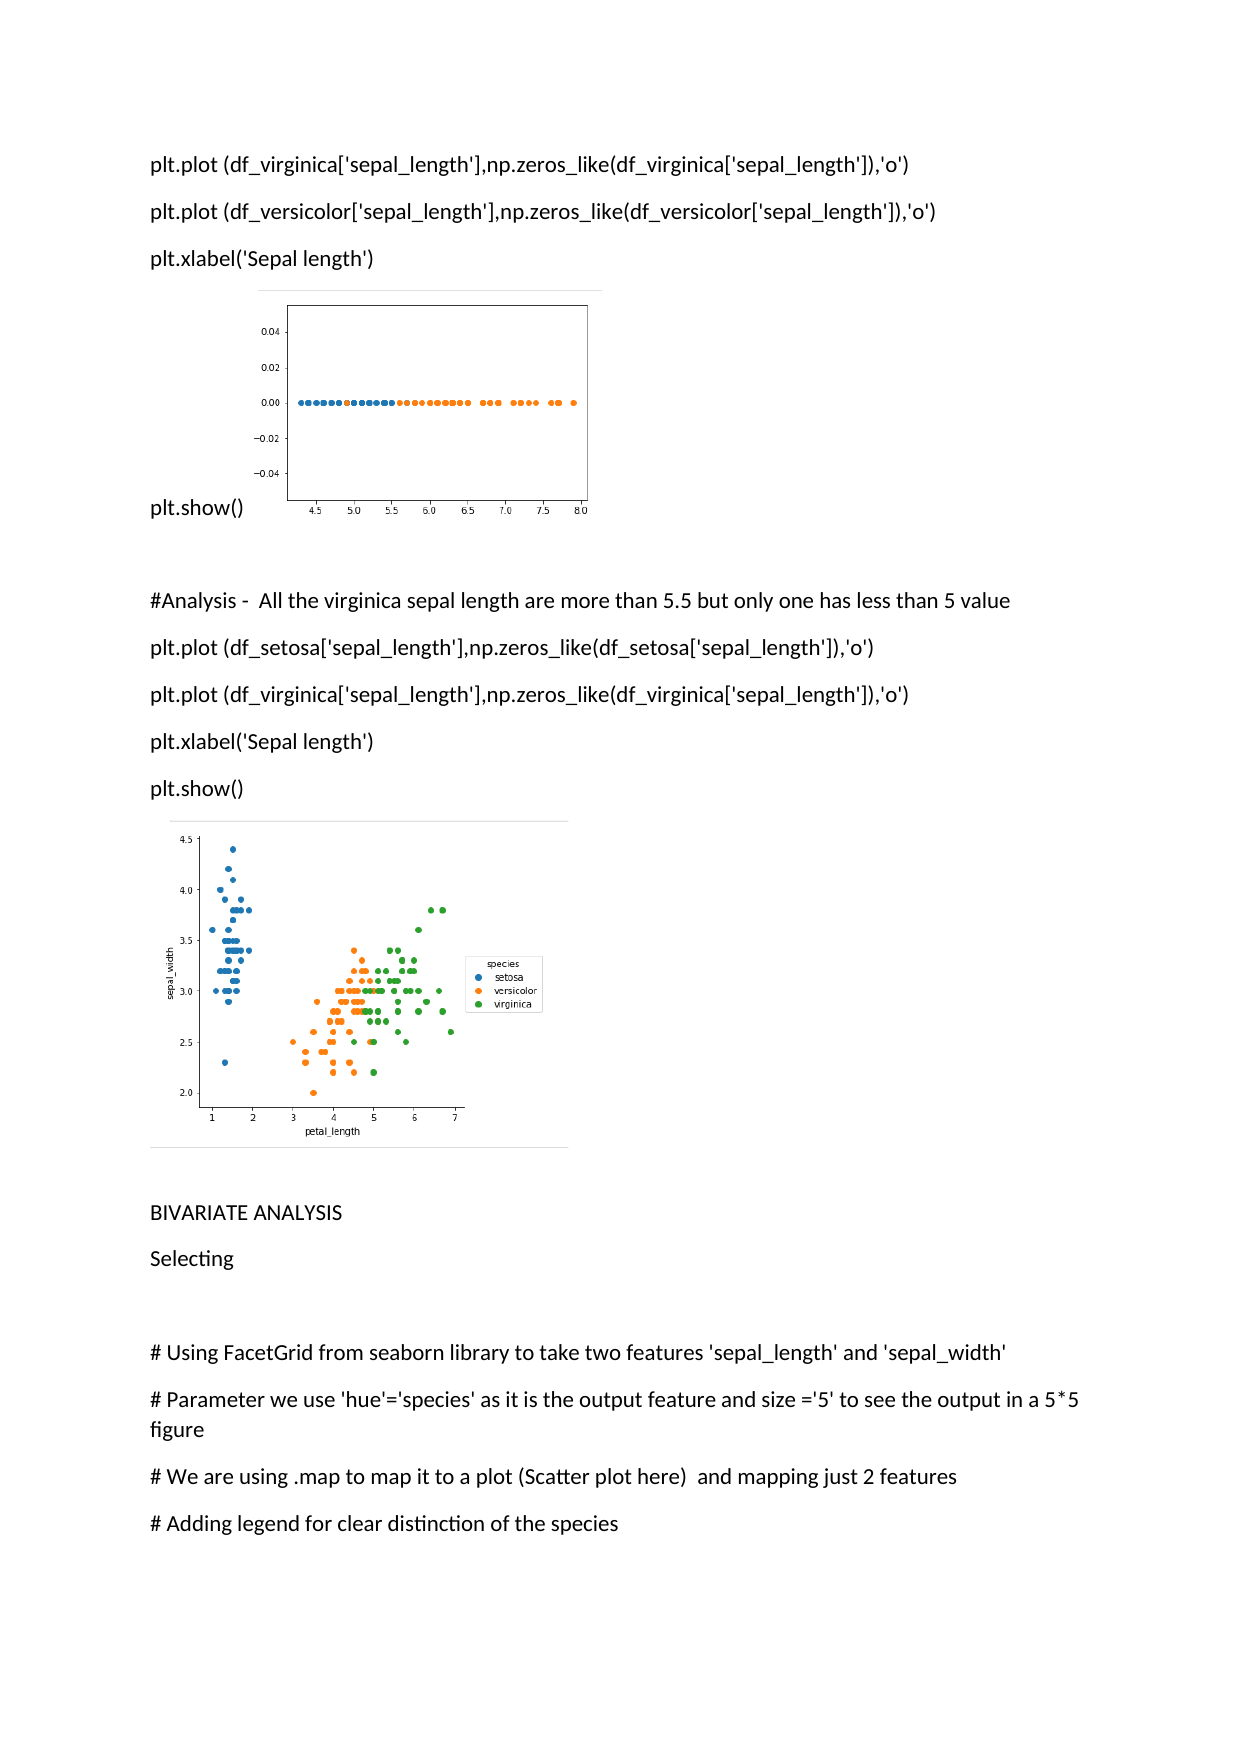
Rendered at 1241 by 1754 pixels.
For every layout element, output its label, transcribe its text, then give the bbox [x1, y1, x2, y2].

text plt.show() [150, 774, 1090, 802]
text plt.plot (df_setosa['sepal_length'],np.zeros_like(df_setosa['sepal_length']),'o') [150, 633, 1090, 661]
text # Adding legend for clear distinction of the species [150, 1509, 1090, 1537]
text # Using FacetGrid from seaborn library to take two features 'sepal_length' and 'sepal_width' [150, 1338, 1090, 1366]
text plt.xlabel('Sepal length') [150, 244, 1090, 272]
text plt.show() [150, 291, 1090, 521]
text plt.plot (df_virginica['sepal_length'],np.zeros_like(df_virginica['sepal_length']),'o') [150, 150, 1090, 178]
text BIVARIATE ANALYSIS [150, 1198, 1090, 1226]
text # Parameter we use 'hue'='species' as it is the output feature and size ='5' to see the output in a 5*5 figure [150, 1385, 1090, 1443]
text plt.plot (df_virginica['sepal_length'],np.zeros_like(df_virginica['sepal_length']),'o') [150, 680, 1090, 708]
text plt.plot (df_versicolor['sepal_length'],np.zeros_like(df_versicolor['sepal_length']),'o') [150, 197, 1090, 225]
text # We are using .map to map it to a plot (Scatter plot here) and mapping just 2 features [150, 1462, 1090, 1490]
text #Analysis - All the virginica sepal length are more than 5.5 but only one has less than 5 value [150, 586, 1090, 614]
text Selecting [150, 1244, 1090, 1272]
text plt.xlabel('Sepal length') [150, 727, 1090, 755]
